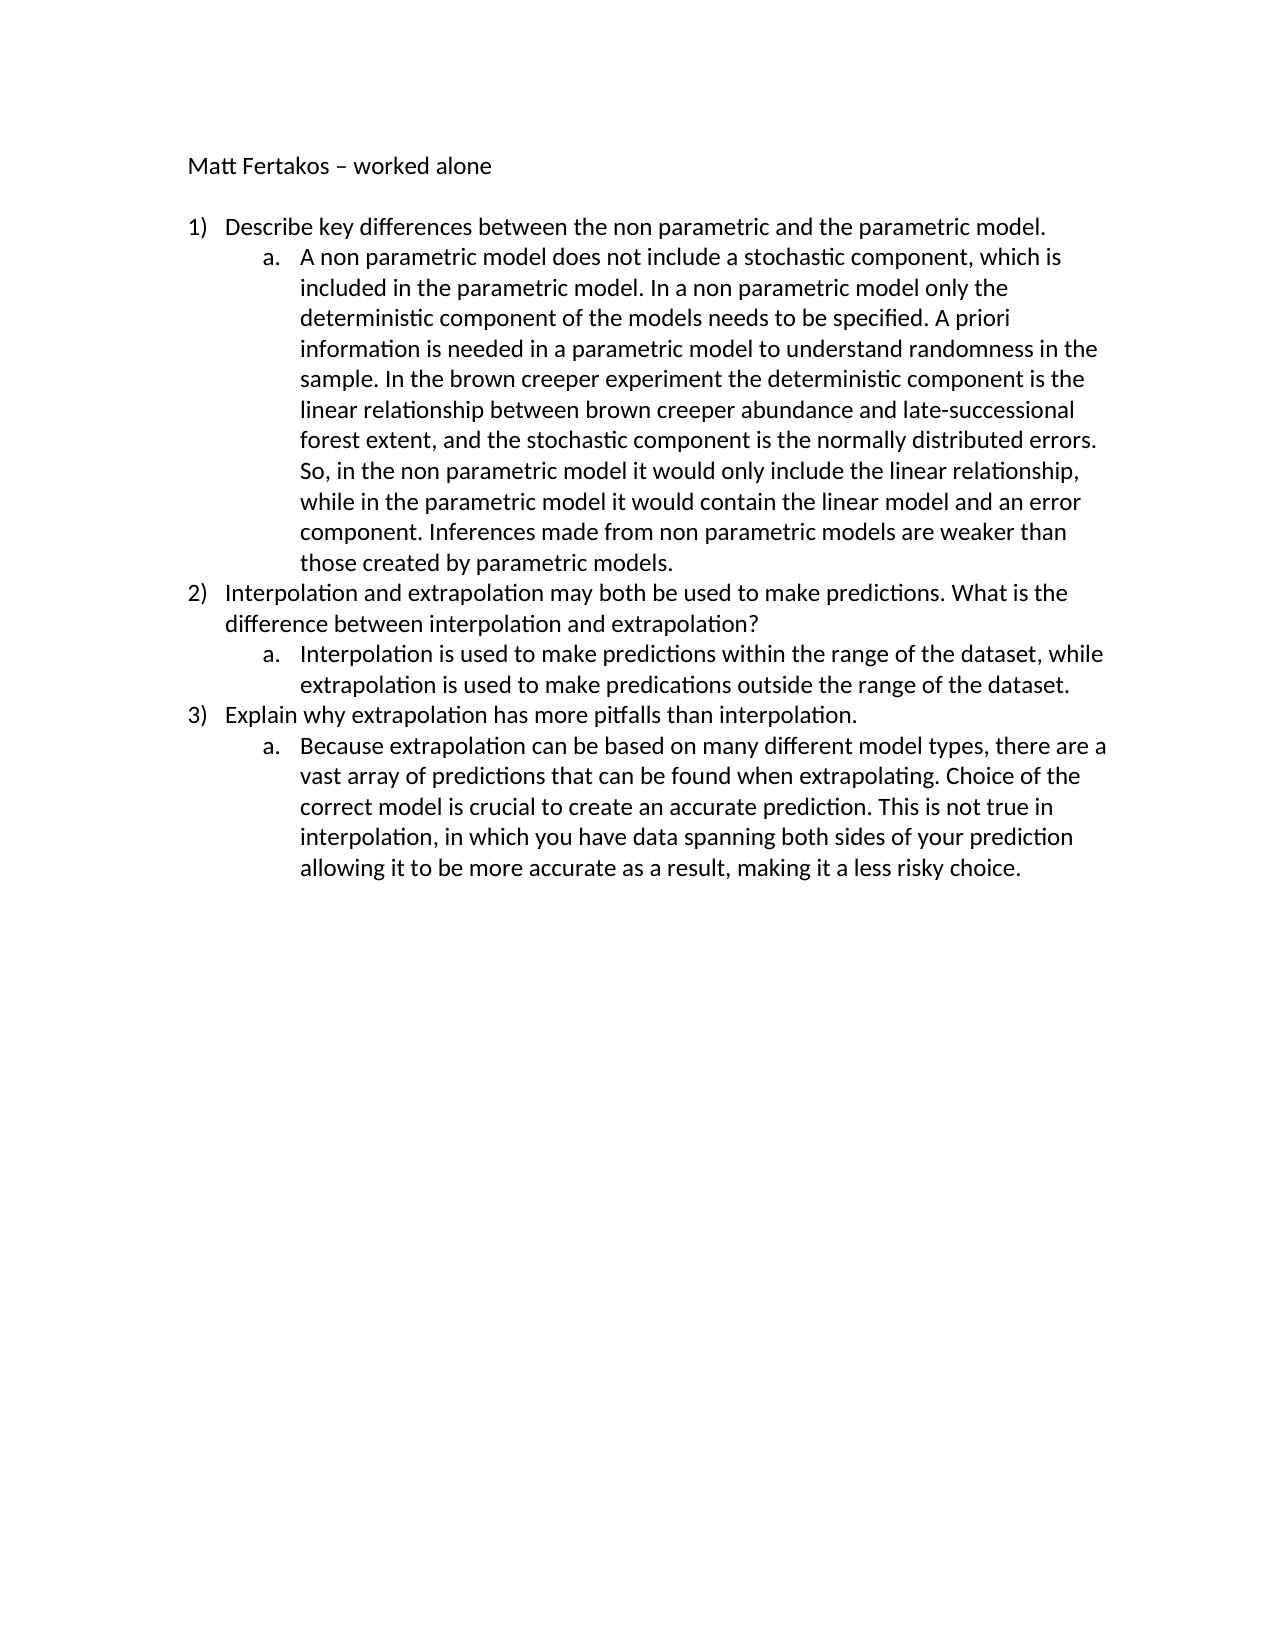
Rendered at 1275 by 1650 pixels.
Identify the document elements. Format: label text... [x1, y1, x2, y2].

list A non parametric model does not include a stochastic component, which is included in the parametric model. In a non parametric model only the deterministic component of the models needs to be specified. A priori information is needed in a parametric model to understand randomness in the sample. In the brown creeper experiment the deterministic component is the linear relationship between brown creeper abundance and late-successional forest extent, and the stochastic component is the normally distributed errors. So, in the non parametric model it would only include the linear relationship, while in the parametric model it would contain the linear model and an error component. Inferences made from non parametric models are weaker than those created by parametric models. [262, 242, 1125, 577]
list Interpolation is used to make predictions within the range of the dataset, while extrapolation is used to make predications outside the range of the dataset. [262, 638, 1125, 699]
list Describe key differences between the non parametric and the parametric model. [187, 211, 1125, 242]
list Because extrapolation can be based on many different model types, there are a vast array of predictions that can be found when extrapolating. Choice of the correct model is crucial to create an accurate prediction. This is not true in interpolation, in which you have data spanning both sides of your prediction allowing it to be more accurate as a result, making it a less risky choice. [262, 730, 1125, 882]
text Matt Fertakos – worked alone [187, 150, 1125, 181]
list Explain why extrapolation has more pitfalls than interpolation. [187, 699, 1125, 730]
list Interpolation and extrapolation may both be used to make predictions. What is the difference between interpolation and extrapolation? [187, 577, 1125, 638]
